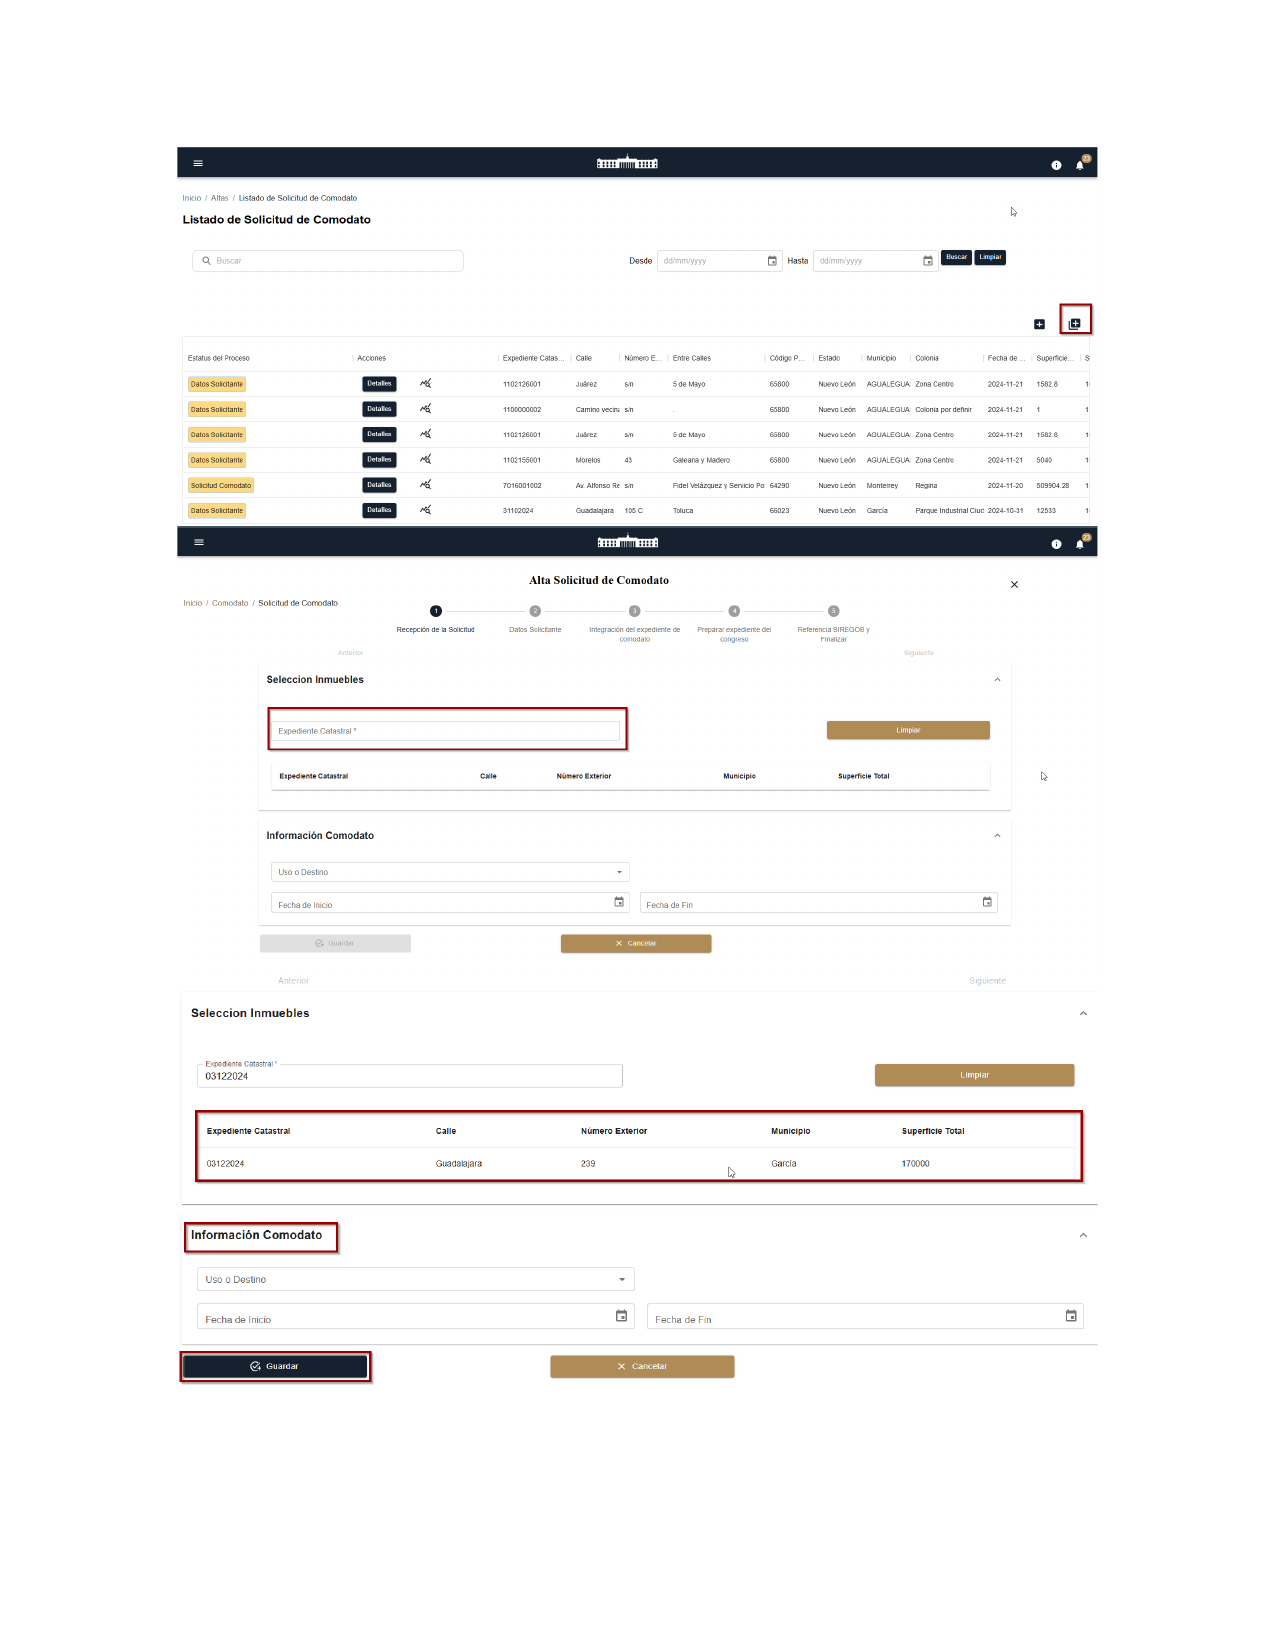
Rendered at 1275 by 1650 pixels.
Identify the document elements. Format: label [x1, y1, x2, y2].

picture [177, 147, 1098, 525]
picture [177, 526, 1098, 973]
picture [177, 975, 1098, 1392]
